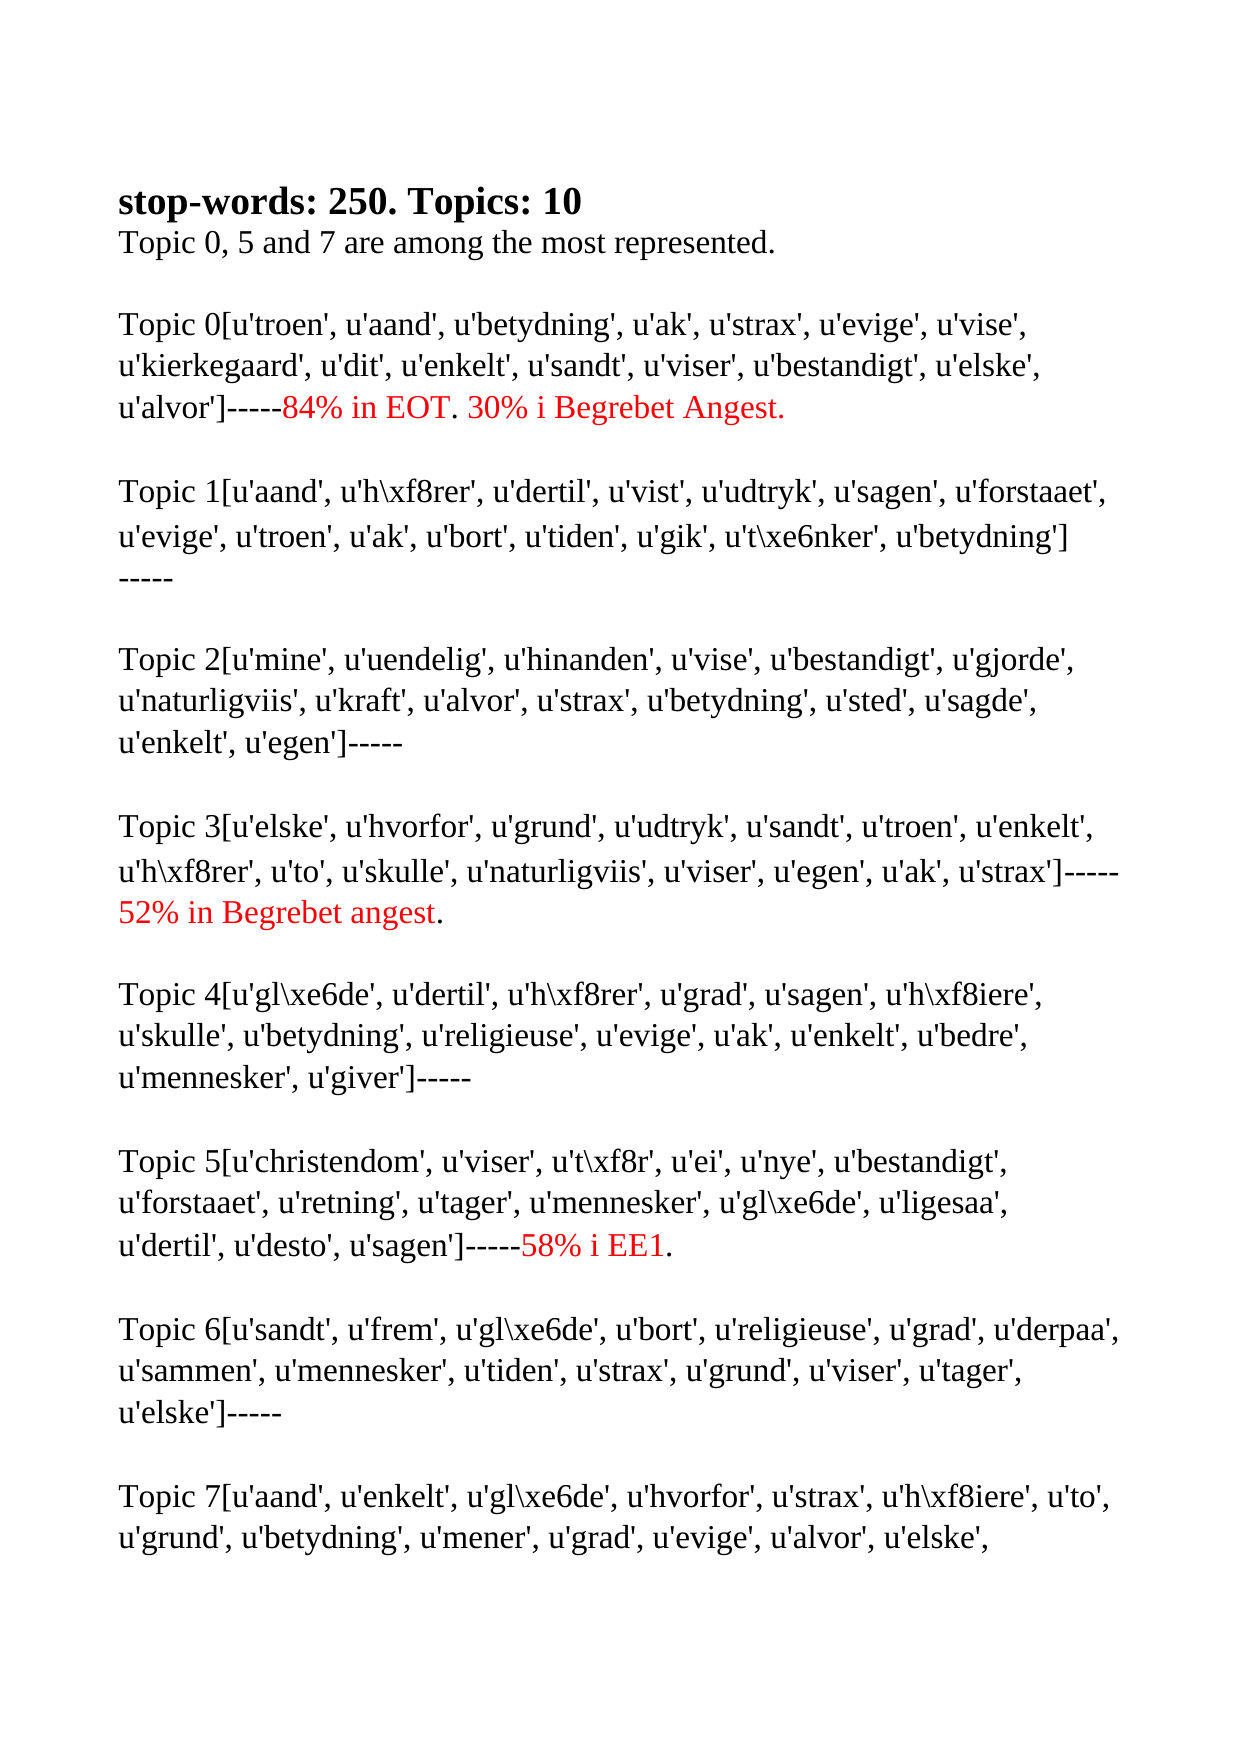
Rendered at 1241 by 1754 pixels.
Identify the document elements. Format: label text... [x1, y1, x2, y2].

text Topic 5 [u'christendom', u'viser', u't\xf8r', u'ei', u'nye', u'bestandigt', u'forstaaet', u'retning', u'tager', u'mennesker', u'gl\xe6de', u'ligesaa', u'dertil', u'desto', u'sagen'] ----- 58% i EE1. [118, 1137, 1122, 1266]
text Topic 4 [u'gl\xe6de', u'dertil', u'h\xf8rer', u'grad', u'sagen', u'h\xf8iere', u'skulle', u'betydning', u'religieuse', u'evige', u'ak', u'enkelt', u'bedre', u'mennesker', u'giver'] ----- [118, 969, 1122, 1098]
text Topic 2 [u'mine', u'uendelig', u'hinanden', u'vise', u'bestandigt', u'gjorde', u'naturligviis', u'kraft', u'alvor', u'strax', u'betydning', u'sted', u'sagde', u'enkelt', u'egen'] ----- [118, 634, 1122, 763]
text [118, 1472, 1122, 1556]
text Topic 0, 5 and 7 are among the most represented. [118, 223, 1122, 261]
text Topic 1 [u'aand', u'h\xf8rer', u'dertil', u'vist', u'udtryk', u'sagen', u'forstaaet', u'evige', u'troen', u'ak', u'bort', u'tiden', u'gik', u't\xe6nker', u'betydning'] ----- [118, 467, 1122, 596]
text Topic 0 [u'troen', u'aand', u'betydning', u'ak', u'strax', u'evige', u'vise', u'kierkegaard', u'dit', u'enkelt', u'sandt', u'viser', u'bestandigt', u'elske', u'alvor'] ----- 84% in EOT. 30% i Begrebet Angest. [118, 299, 1122, 428]
text Topic 6 [u'sandt', u'frem', u'gl\xe6de', u'bort', u'religieuse', u'grad', u'derpaa', u'sammen', u'mennesker', u'tiden', u'strax', u'grund', u'viser', u'tager', u'elske'] ----- [118, 1304, 1122, 1433]
text stop-words: 250. Topics: 10 [118, 177, 1122, 223]
text Topic 3 [u'elske', u'hvorfor', u'grund', u'udtryk', u'sandt', u'troen', u'enkelt', u'h\xf8rer', u'to', u'skulle', u'naturligviis', u'viser', u'egen', u'ak', u'strax'] ----- 52% in Begrebet angest. [118, 802, 1122, 931]
